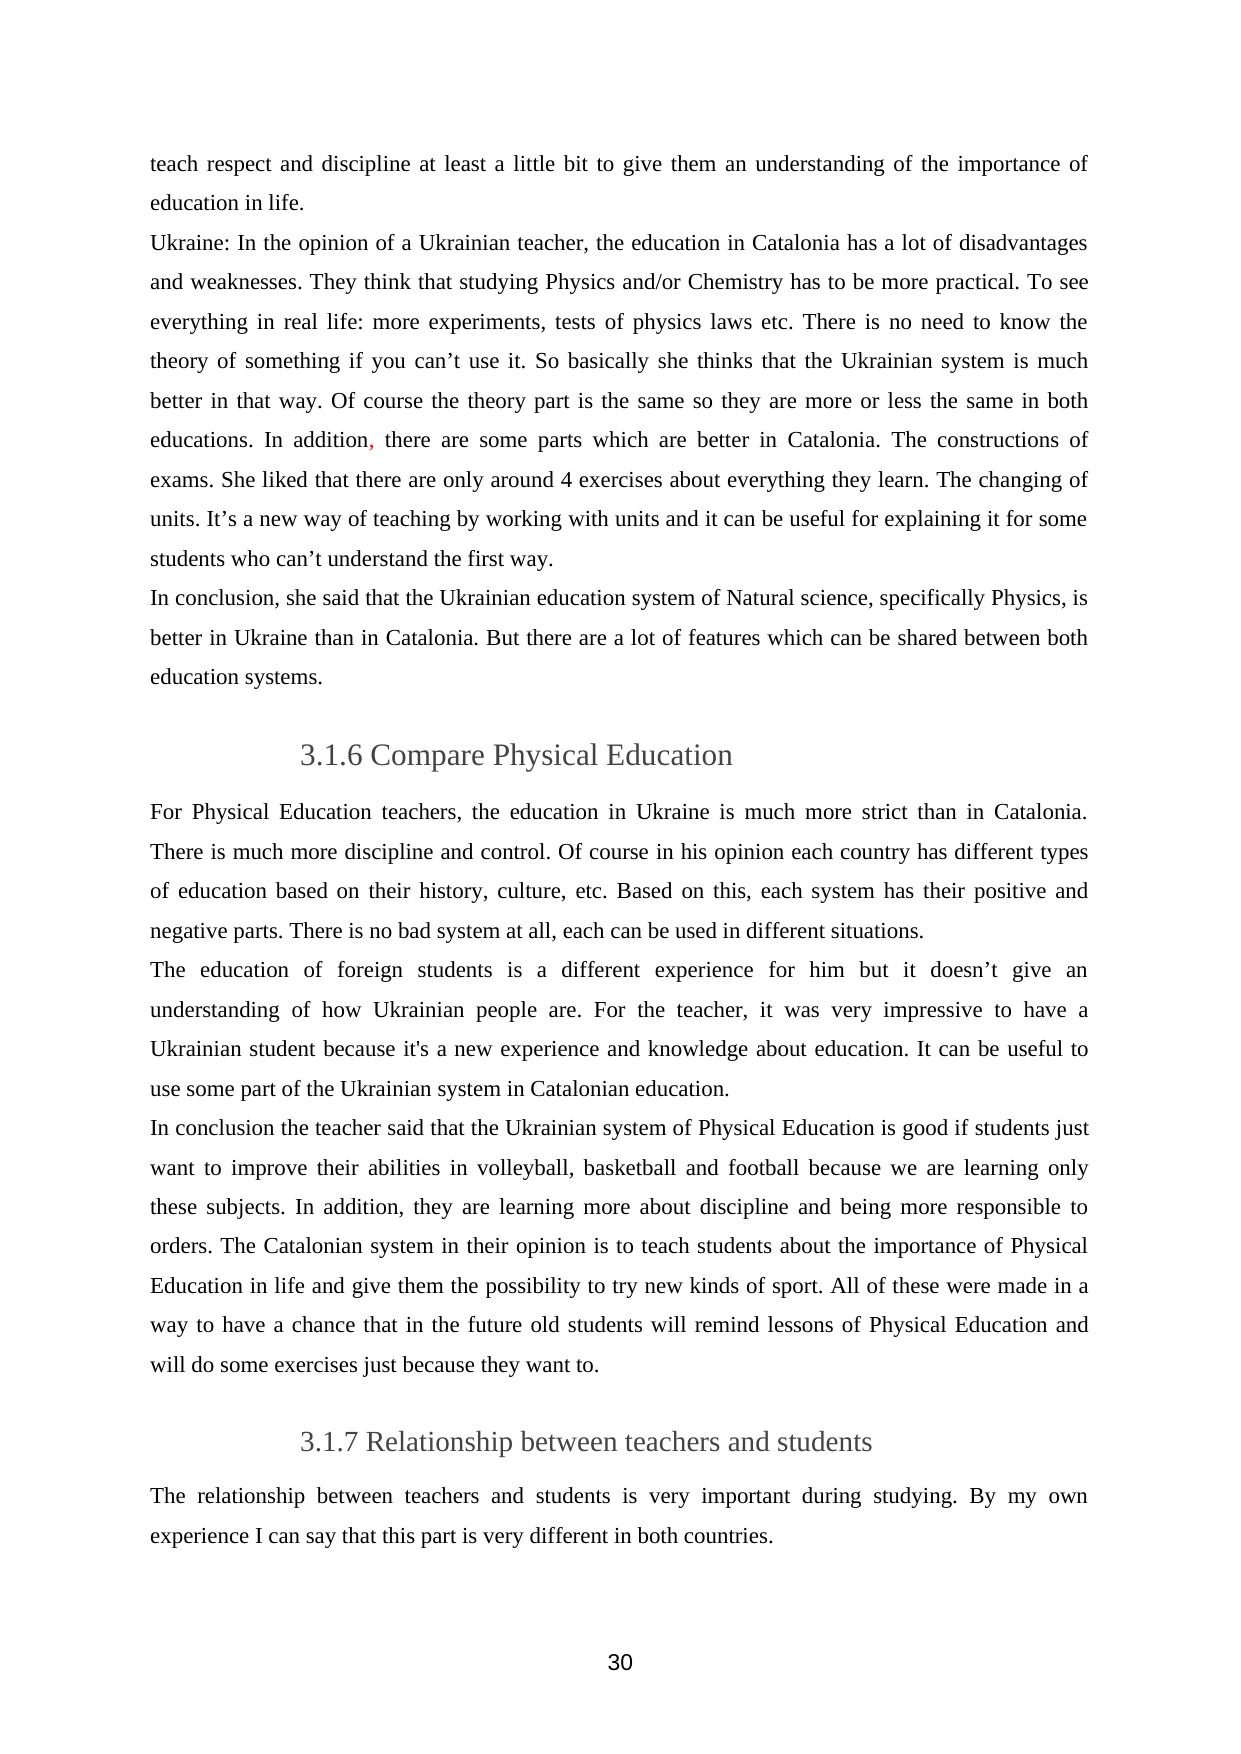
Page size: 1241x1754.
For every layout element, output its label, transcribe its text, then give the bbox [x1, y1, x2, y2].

text In conclusion, she said that the Ukrainian education system of Natural science, specifically Physics, is better in Ukraine than in Catalonia. But there are a lot of features which can be shared between both education systems. [150, 584, 1090, 689]
subtitle 3.1.7 Relationship between teachers and students [225, 1424, 1090, 1457]
text Ukraine: In the opinion of a Ukrainian teacher, the education in Catalonia has a lot of disadvantages and weaknesses. They think that studying Physics and/or Chemistry has to be more practical. To see everything in real life: more experiments, tests of physics laws etc. There is no need to know the theory of something if you can’t use it. So basically she thinks that the Ukrainian system is much better in that way. Of course the theory part is the same so they are more or less the same in both educations. In addition, there are some parts which are better in Catalonia. The constructions of exams. She liked that there are only around 4 exercises about everything they learn. The changing of units. It’s a new way of teaching by working with units and it can be useful for explaining it for some students who can’t understand the first way. [150, 229, 1090, 571]
text The relationship between teachers and students is very important during studying. By my own experience I can say that this part is very different in both countries. [150, 1482, 1090, 1548]
subtitle 3.1.6 Compare Physical Education [150, 736, 1090, 772]
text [150, 150, 1090, 216]
text In conclusion the teacher said that the Ukrainian system of Physical Education is good if students just want to improve their abilities in volleyball, basketball and football because we are learning only these subjects. In addition, they are learning more about discipline and being more responsible to orders. The Catalonian system in their opinion is to teach students about the importance of Physical Education in life and give them the possibility to try new kinds of sport. All of these were made in a way to have a chance that in the future old students will remind lessons of Physical Education and will do some exercises just because they want to. [150, 1114, 1090, 1377]
text For Physical Education teachers, the education in Ukraine is much more strict than in Catalonia. There is much more discipline and control. Of course in his opinion each country has different types of education based on their history, culture, etc. Based on this, each system has their positive and negative parts. There is no bad system at all, each can be used in different situations. [150, 798, 1090, 943]
text The education of foreign students is a different experience for him but it doesn’t give an understanding of how Ukrainian people are. For the teacher, it was very impressive to have a Ukrainian student because it's a new experience and knowledge about education. It can be useful to use some part of the Ukrainian system in Catalonian education. [150, 956, 1090, 1101]
